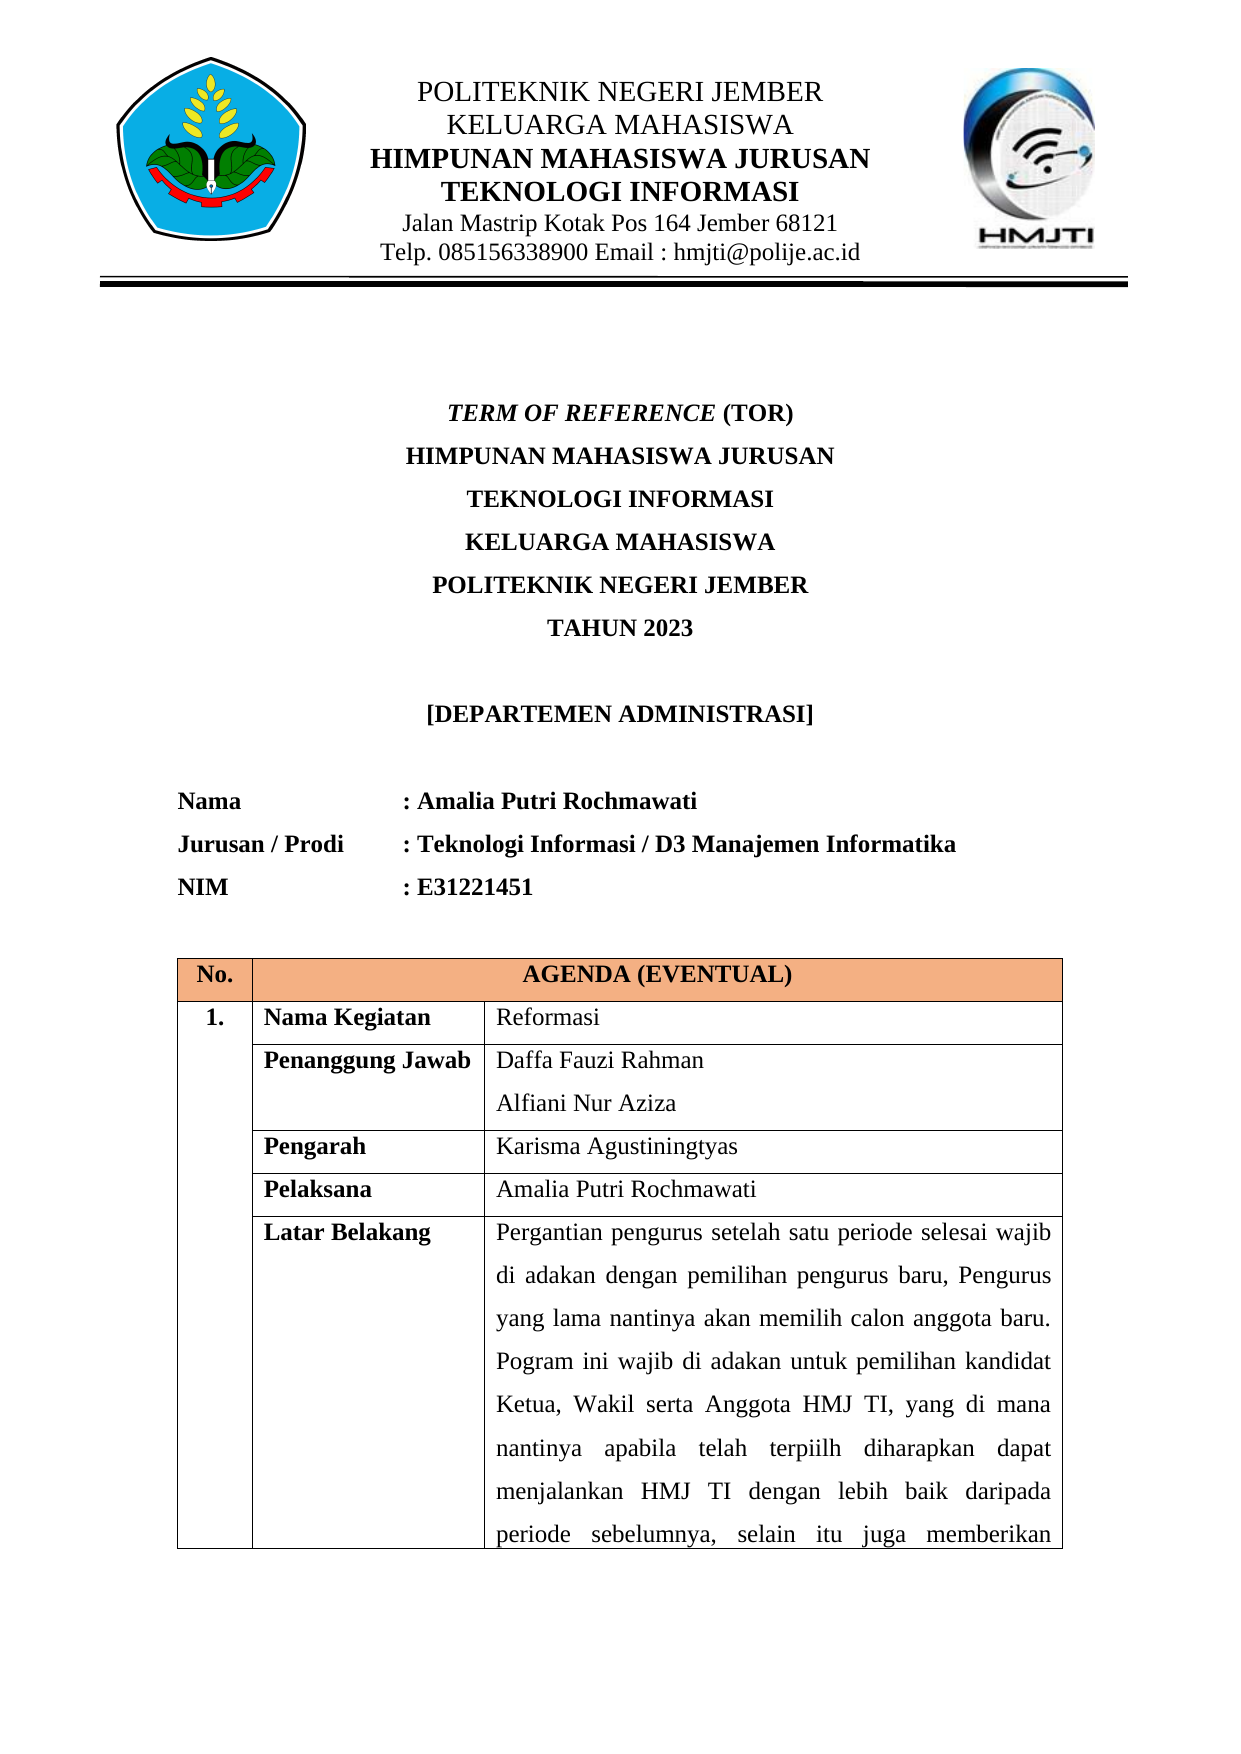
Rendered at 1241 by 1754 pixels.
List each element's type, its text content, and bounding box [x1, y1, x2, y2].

picture [106, 57, 316, 241]
table_cell Karisma Agustiningtyas [485, 1131, 1062, 1173]
table_cell Amalia Putri Rochmawati [485, 1174, 1062, 1216]
table_cell Reformasi [485, 1002, 1062, 1044]
text KELUARGA MAHASISWA [177, 527, 1063, 556]
table_cell Latar Belakang [253, 1217, 484, 1548]
table_cell 1. [178, 1002, 252, 1548]
picture [963, 68, 1095, 249]
text TEKNOLOGI INFORMASI [177, 484, 1063, 513]
text Jurusan / Prodi : Teknologi Informasi / D3 Manajemen Informatika [177, 829, 1063, 858]
text POLITEKNIK NEGERI JEMBER [177, 570, 1063, 599]
table_cell Daffa Fauzi Rahman Alfiani Nur Aziza [485, 1045, 1062, 1130]
text Nama : Amalia Putri Rochmawati [177, 786, 1063, 814]
table_header AGENDA (EVENTUAL) [253, 959, 1062, 1001]
text NIM : E31221451 [177, 872, 1063, 901]
table_cell Penanggung Jawab [253, 1045, 484, 1130]
table_header No. [178, 959, 252, 1001]
text TERM OF REFERENCE (TOR) [177, 398, 1063, 426]
text TAHUN 2023 [177, 613, 1063, 642]
text [DEPARTEMEN ADMINISTRASI] [177, 699, 1063, 728]
table_cell Pelaksana [253, 1174, 484, 1216]
text HIMPUNAN MAHASISWA JURUSAN [177, 441, 1063, 469]
table_cell Nama Kegiatan [253, 1002, 484, 1044]
table_cell Pengarah [253, 1131, 484, 1173]
